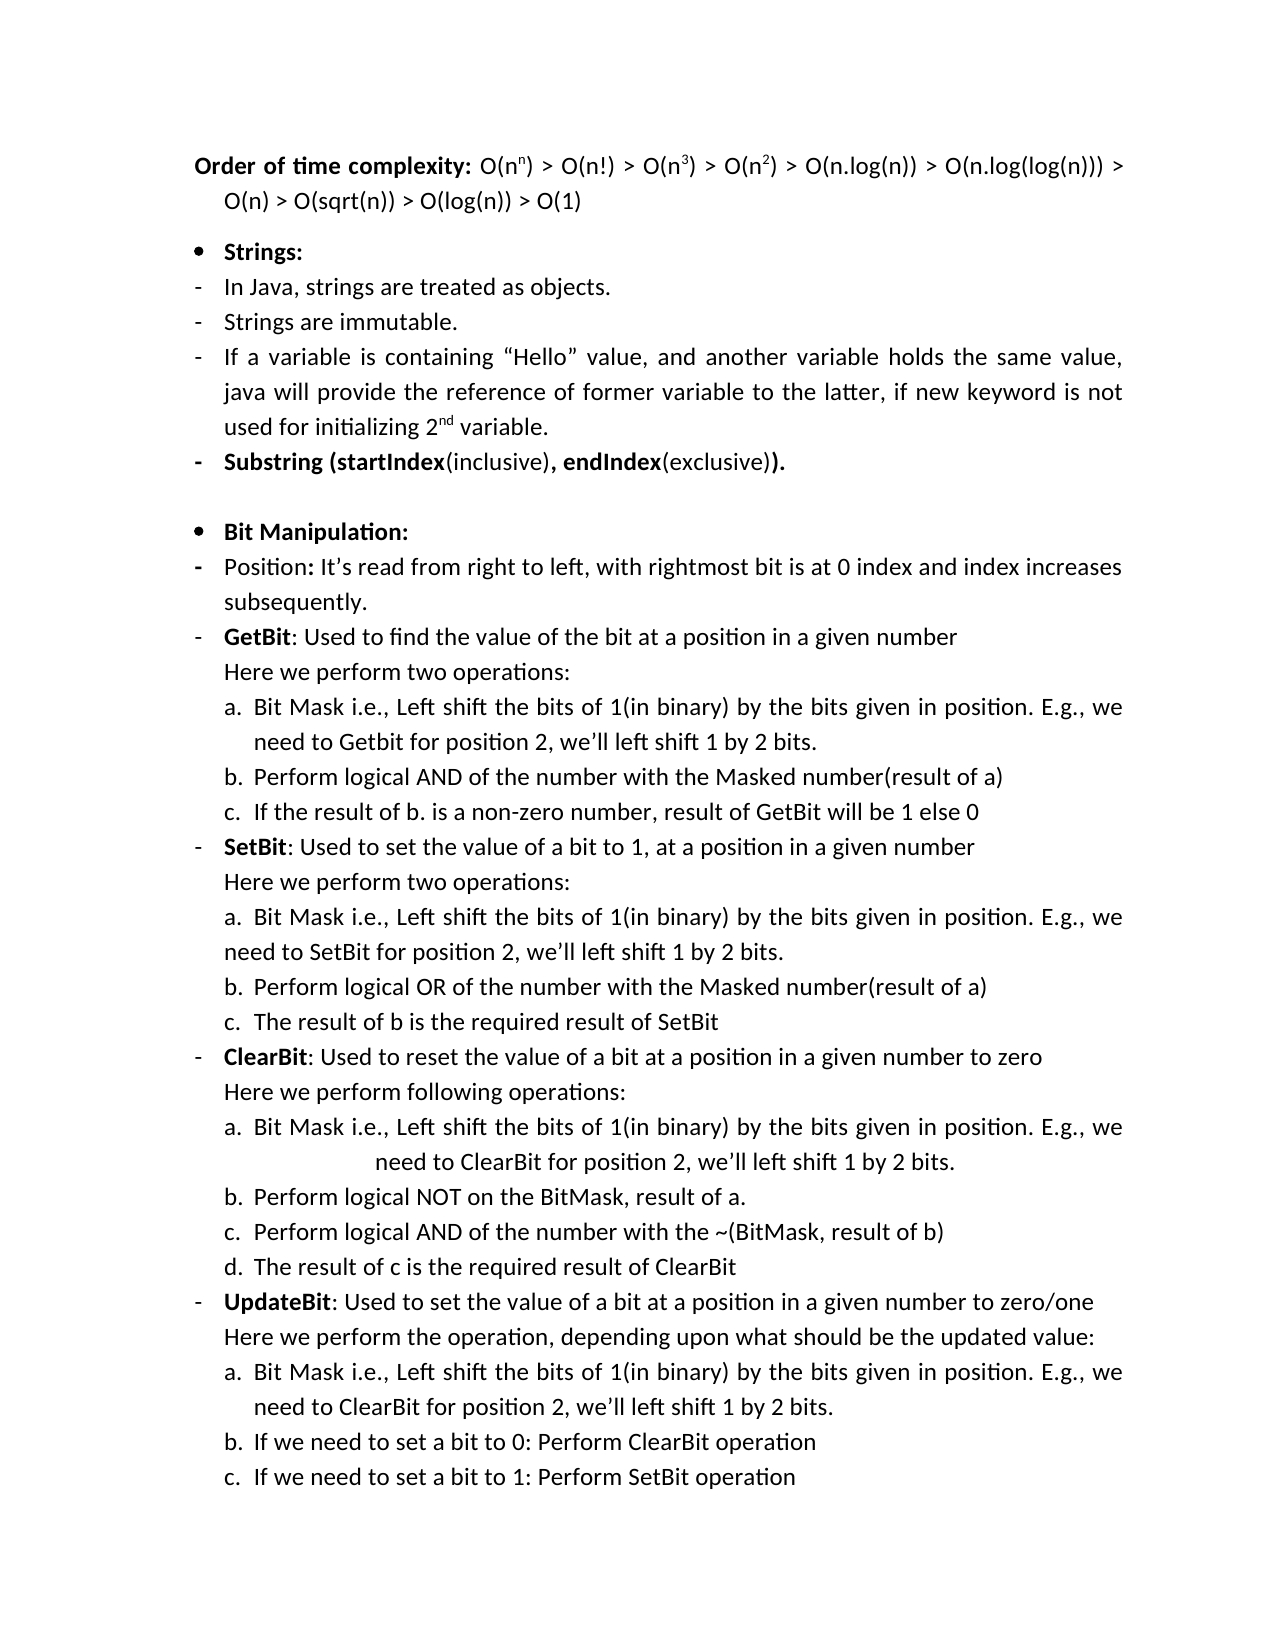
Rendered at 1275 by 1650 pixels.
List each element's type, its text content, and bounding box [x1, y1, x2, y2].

list ClearBit: Used to reset the value of a bit at a position in a given number to zero [194, 1041, 1125, 1071]
list Perform logical AND of the number with the Masked number(result of a) [224, 761, 1125, 791]
list If the result of b. is a non-zero number, result of GetBit will be 1 else 0 [224, 796, 1125, 826]
list If a variable is containing “Hello” value, and another variable holds the same value, java will provide the reference of former variable to the latter, if new keyword is not used for initializing 2nd variable. [194, 341, 1125, 441]
list UpdateBit: Used to set the value of a bit at a position in a given number to zero/one [194, 1286, 1125, 1316]
list Bit Mask i.e., Left shift the bits of 1(in binary) by the bits given in position. E.g., we need to Getbit for position 2, we’ll left shift 1 by 2 bits. [224, 691, 1125, 756]
list If we need to set a bit to 0: Perform ClearBit operation [224, 1426, 1125, 1456]
list Here we perform the operation, depending upon what should be the updated value: [224, 1321, 1125, 1351]
list GetBit: Used to find the value of the bit at a position in a given number [194, 621, 1125, 651]
list Here we perform two operations: [224, 866, 1125, 896]
list SetBit: Used to set the value of a bit to 1, at a position in a given number [194, 831, 1125, 861]
list Strings are immutable. [194, 306, 1125, 336]
list Position: It’s read from right to left, with rightmost bit is at 0 index and index increases subsequently. [194, 551, 1125, 616]
list Perform logical AND of the number with the ~(BitMask, result of b) [224, 1216, 1125, 1246]
list Here we perform two operations: [224, 656, 1125, 686]
list Bit Mask i.e., Left shift the bits of 1(in binary) by the bits given in position. E.g., we need to SetBit for position 2, we’ll left shift 1 by 2 bits. [224, 901, 1125, 966]
list Perform logical OR of the number with the Masked number(result of a) [224, 971, 1125, 1001]
list Here we perform following operations: [224, 1076, 1125, 1106]
list If we need to set a bit to 1: Perform SetBit operation [224, 1461, 1125, 1491]
list The result of b is the required result of SetBit [224, 1006, 1125, 1036]
list Perform logical NOT on the BitMask, result of a. [224, 1181, 1125, 1211]
list Bit Manipulation: [194, 516, 1125, 546]
list Strings: [194, 236, 1125, 266]
text Order of time complexity: O(nn) > O(n!) > O(n3) > O(n2) > O(n.log(n)) > O(n.log(log(n))) > O(n) > O(sqrt(n)) > O(log(n)) > O(1) [194, 150, 1125, 216]
list The result of c is the required result of ClearBit [224, 1251, 1125, 1281]
list In Java, strings are treated as objects. [194, 271, 1125, 301]
list Substring (startIndex(inclusive), endIndex(exclusive)). [194, 446, 1125, 476]
